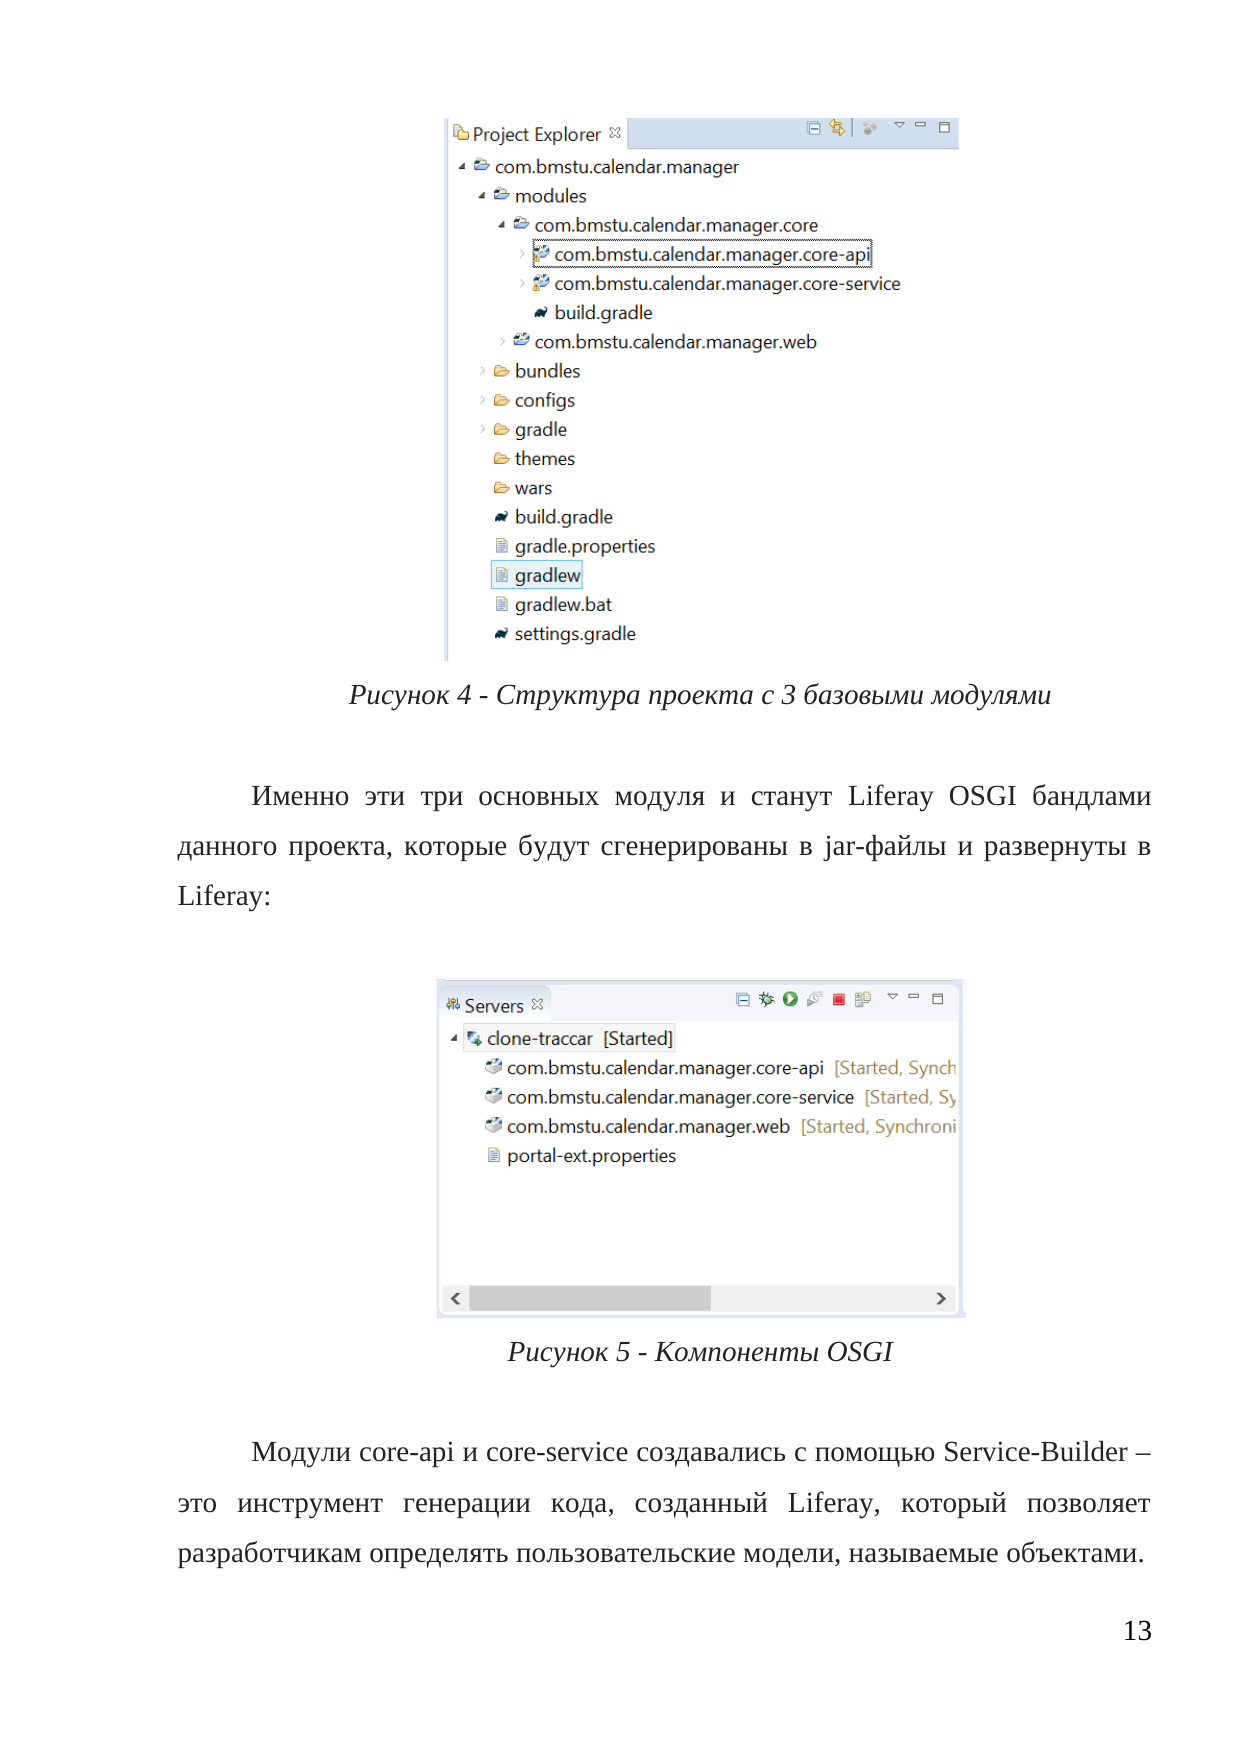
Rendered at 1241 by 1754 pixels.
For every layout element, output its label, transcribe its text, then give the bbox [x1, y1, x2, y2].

text Рисунок 4 - Структура проекта с 3 базовыми модулями [177, 677, 1152, 711]
text Рисунок 5 - Компоненты OSGI [177, 1334, 1152, 1367]
text Модули сore-api и сore-service создавались с помощью Service-Builder – это инструмент генерации кода, созданный Liferay, который позволяет разработчикам определять пользовательские модели, называемые объектами. [177, 1434, 1152, 1569]
text Именно эти три основных модуля и станут Liferay OSGI бандлами данного проекта, которые будут сгенерированы в jar-файлы и развернуты в Liferay: [177, 778, 1152, 912]
picture [444, 118, 959, 661]
picture [436, 979, 967, 1318]
